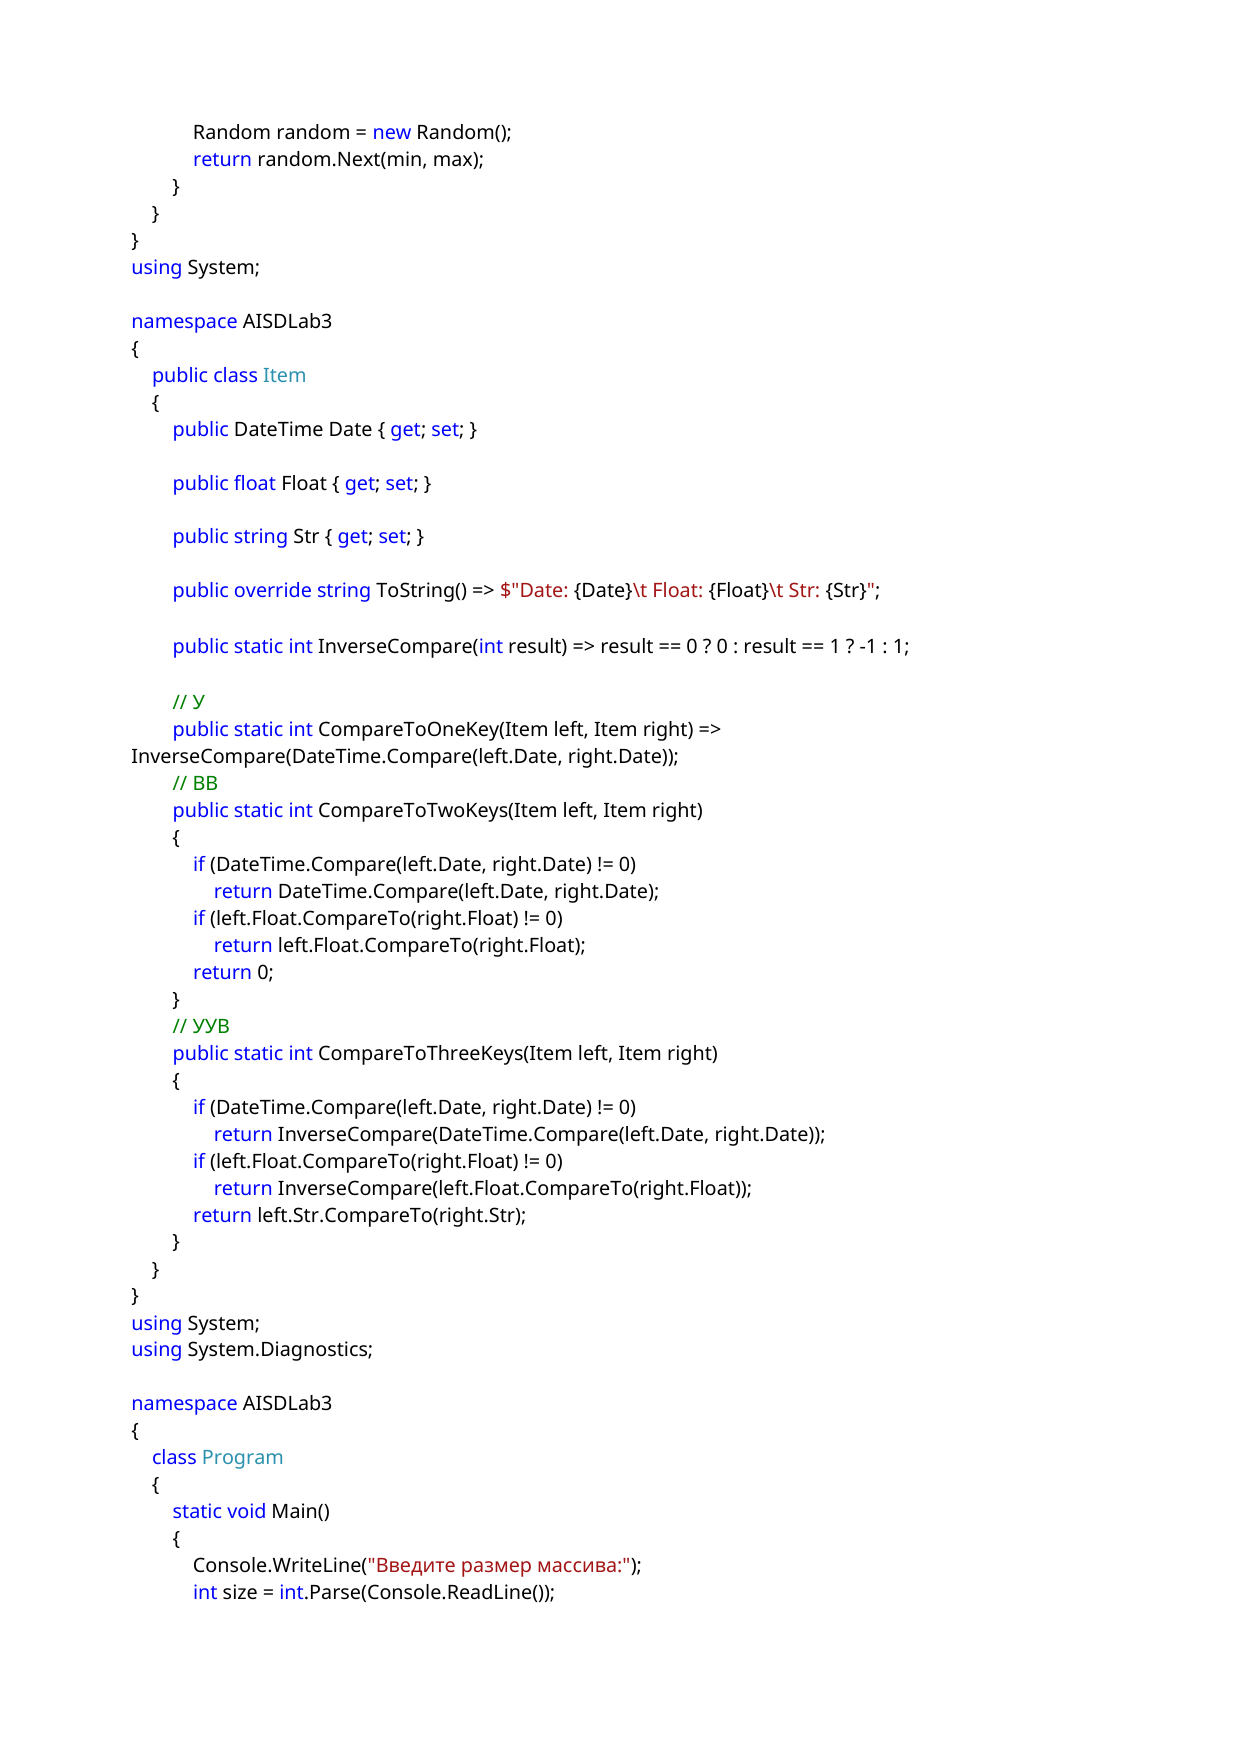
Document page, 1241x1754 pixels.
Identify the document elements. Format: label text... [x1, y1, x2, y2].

text } [131, 199, 1152, 226]
text // ВВ [131, 769, 1152, 796]
text return left.Str.CompareTo(right.Str); [131, 1201, 1152, 1228]
text } [131, 1228, 1152, 1255]
text { [131, 1066, 1152, 1093]
text } [131, 1282, 1152, 1309]
text { [131, 1471, 1152, 1498]
text if (DateTime.Compare(left.Date, right.Date) != 0) [131, 850, 1152, 877]
text public class Item [131, 361, 1152, 388]
text return left.Float.CompareTo(right.Float); [131, 931, 1152, 958]
text { [131, 823, 1152, 850]
text if (left.Float.CompareTo(right.Float) != 0) [131, 1147, 1152, 1174]
text namespace AISDLab3 [131, 307, 1152, 334]
text int size = int.Parse(Console.ReadLine()); [131, 1578, 1152, 1606]
text public static int CompareToOneKey(Item left, Item right) => InverseCompare(DateTime.Compare(left.Date, right.Date)); [131, 715, 1152, 769]
text // УУВ [131, 1012, 1152, 1039]
text return InverseCompare(DateTime.Compare(left.Date, right.Date)); [131, 1120, 1152, 1147]
text { [131, 1524, 1152, 1552]
text { [131, 1417, 1152, 1444]
text } [131, 985, 1152, 1012]
text namespace AISDLab3 [131, 1390, 1152, 1417]
text public override string ToString() => $"Date: {Date}\t Float: {Float}\t Str: {Str}"; [131, 577, 1152, 604]
text } [131, 226, 1152, 253]
text return 0; [131, 958, 1152, 985]
text if (DateTime.Compare(left.Date, right.Date) != 0) [131, 1093, 1152, 1120]
text using System; [131, 253, 1152, 280]
text { [131, 334, 1152, 361]
text return DateTime.Compare(left.Date, right.Date); [131, 877, 1152, 904]
text using System.Diagnostics; [131, 1336, 1152, 1363]
text public static int InverseCompare(int result) => result == 0 ? 0 : result == 1 ? -1 : 1; [131, 632, 1152, 659]
text return InverseCompare(left.Float.CompareTo(right.Float)); [131, 1174, 1152, 1201]
text public float Float { get; set; } [131, 469, 1152, 496]
text if (left.Float.CompareTo(right.Float) != 0) [131, 904, 1152, 931]
text public string Str { get; set; } [131, 523, 1152, 550]
text // У [131, 688, 1152, 715]
text public static int CompareToTwoKeys(Item left, Item right) [131, 796, 1152, 823]
text { [131, 388, 1152, 415]
text public DateTime Date { get; set; } [131, 415, 1152, 442]
text using System; [131, 1309, 1152, 1336]
text } [131, 172, 1152, 199]
text static void Main() [131, 1498, 1152, 1524]
text class Program [131, 1444, 1152, 1471]
text Console.WriteLine("Введите размер массива:"); [131, 1552, 1152, 1578]
text Random random = new Random(); [131, 118, 1152, 145]
text return random.Next(min, max); [131, 145, 1152, 172]
text } [131, 1255, 1152, 1282]
text public static int CompareToThreeKeys(Item left, Item right) [131, 1039, 1152, 1066]
